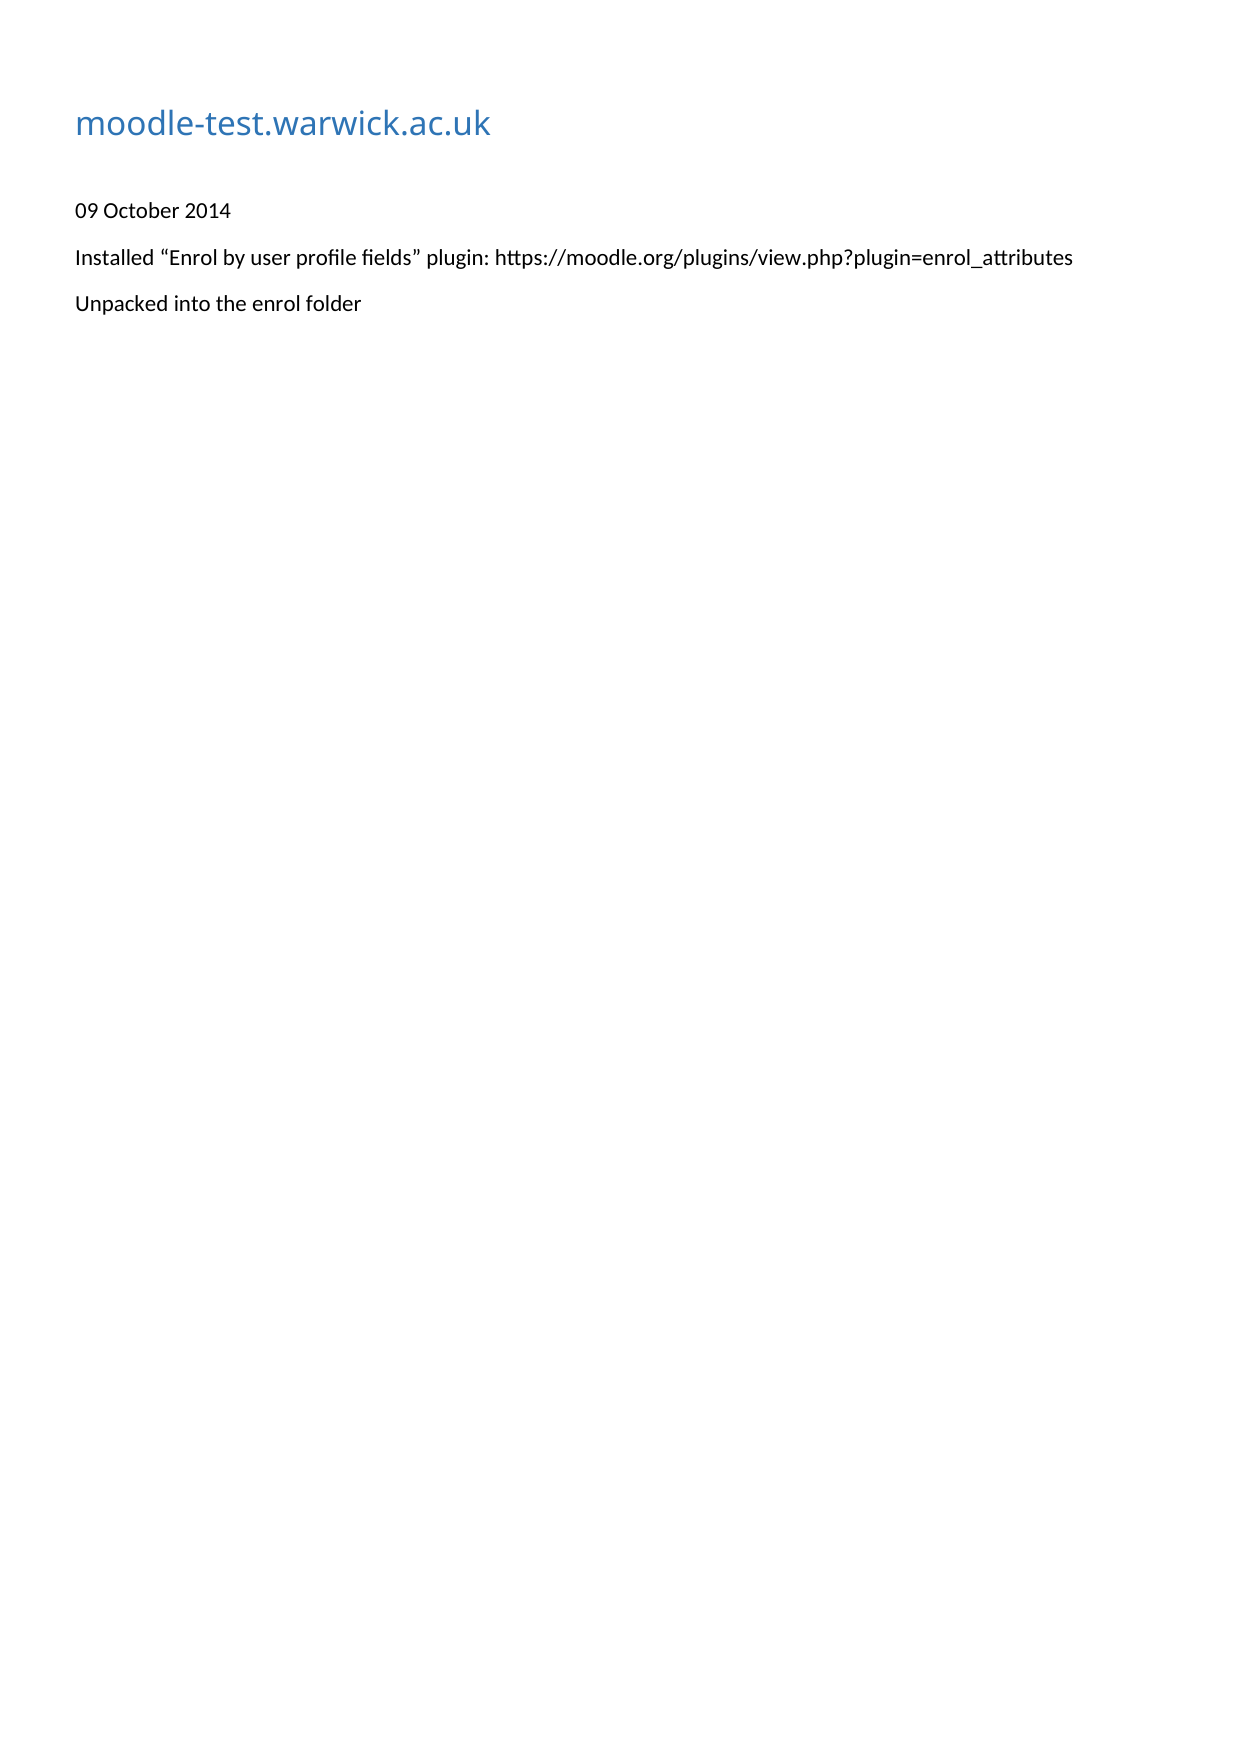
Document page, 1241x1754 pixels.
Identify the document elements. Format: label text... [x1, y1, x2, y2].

subtitle moodle-test.warwick.ac.uk [75, 100, 1165, 145]
text Unpacked into the enrol folder [75, 289, 1165, 318]
text 09 October 2014 [75, 196, 1165, 224]
text Installed “Enrol by user profile fields” plugin: https://moodle.org/plugins/view.php?plugin=enrol_attributes [75, 243, 1165, 271]
